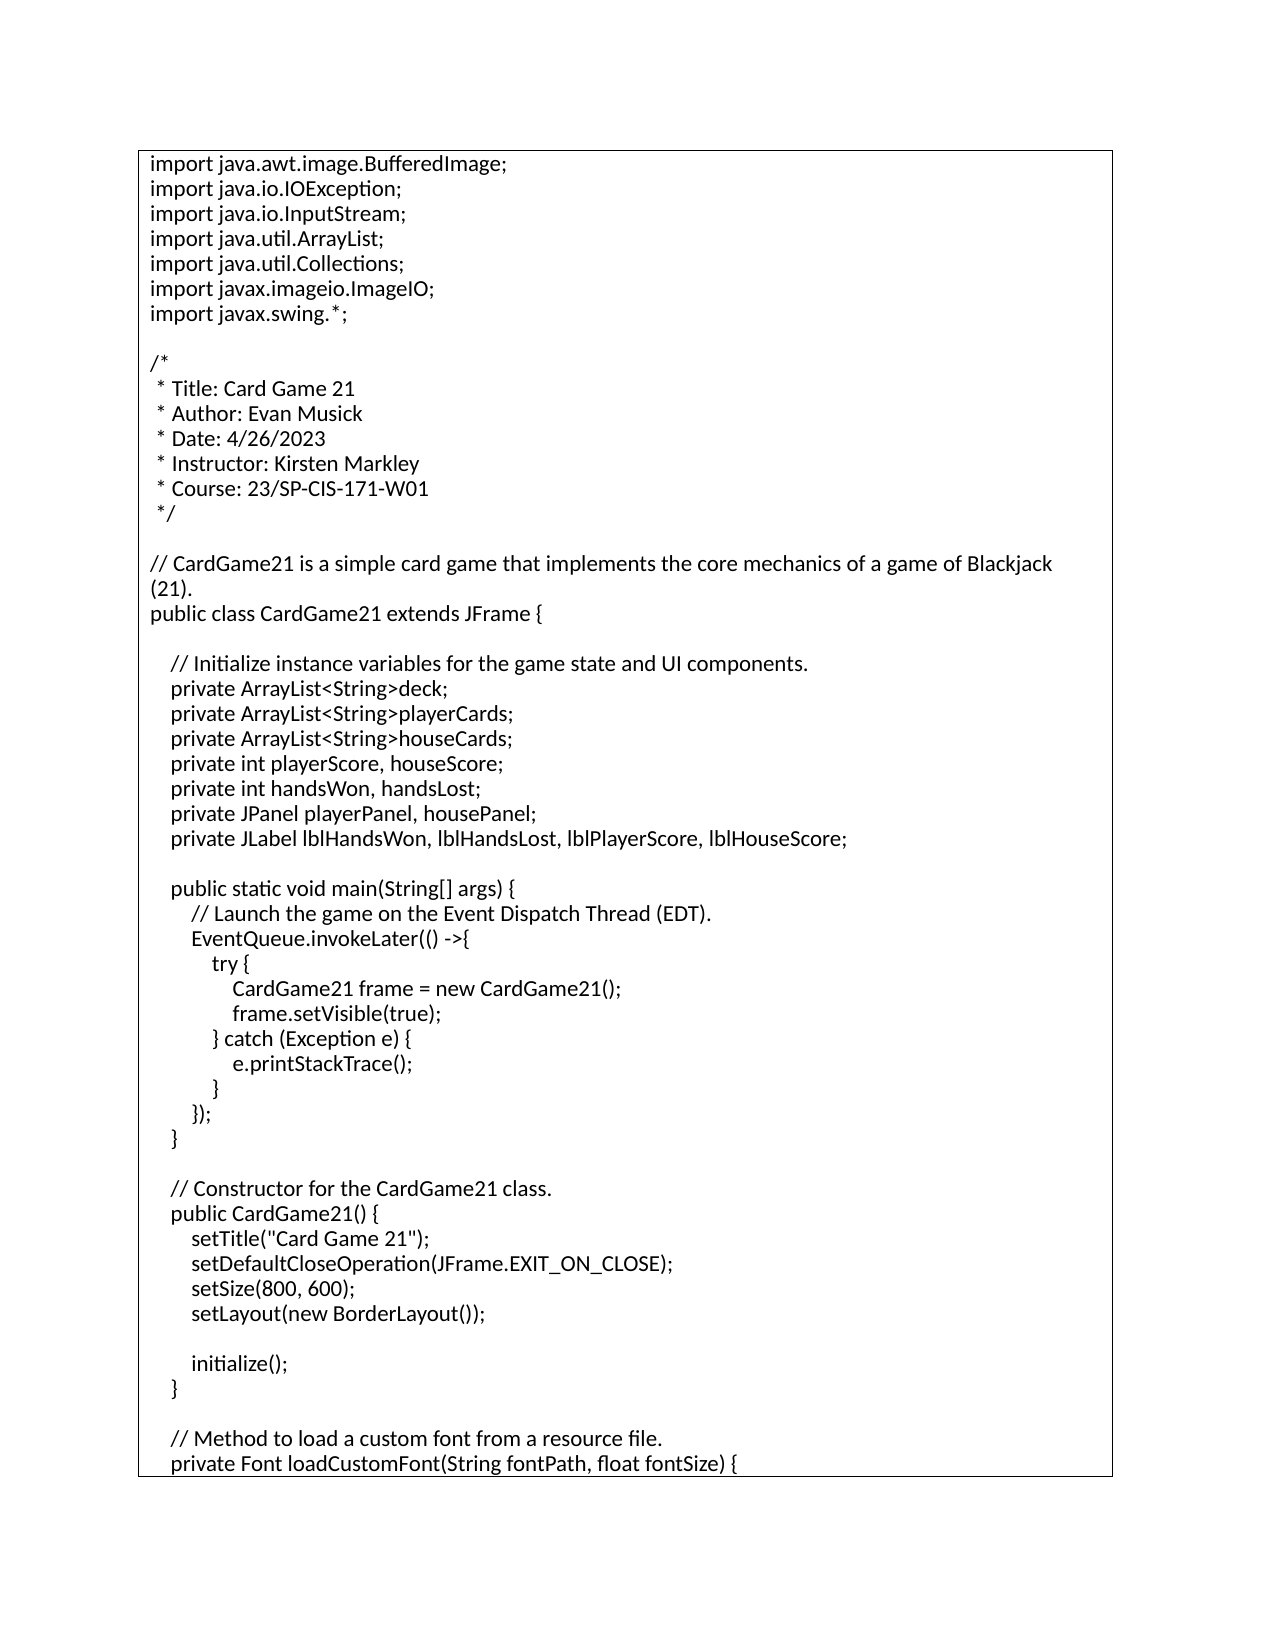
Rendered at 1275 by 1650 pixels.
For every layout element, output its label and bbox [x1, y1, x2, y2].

table_cell [139, 151, 1112, 1476]
